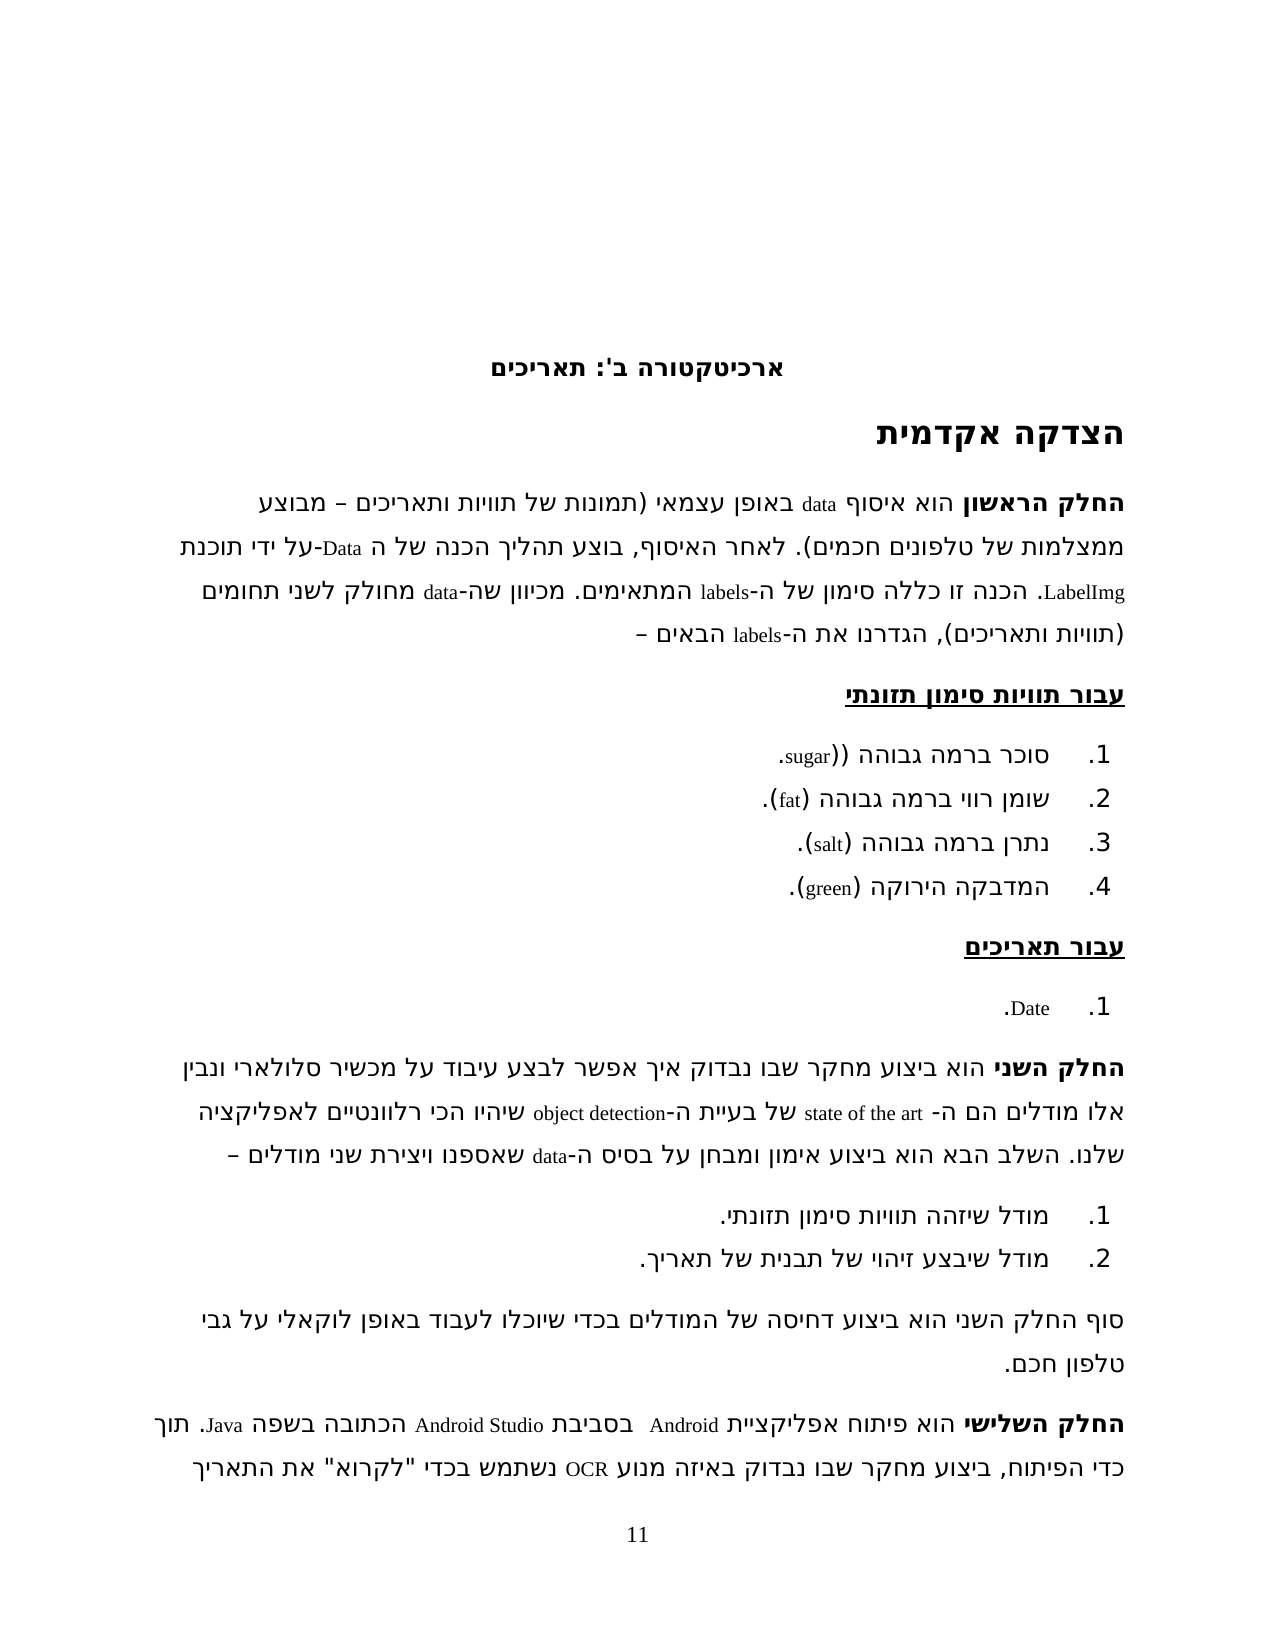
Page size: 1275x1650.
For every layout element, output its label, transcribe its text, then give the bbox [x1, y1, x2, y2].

text הצדקה אקדמית [150, 413, 1125, 452]
list מודל שיבצע זיהוי של תבנית של תאריך. [150, 1245, 1087, 1274]
text החלק הראשון הוא איסוף data באופן עצמאי (תמונות של תוויות ותאריכים – מבוצע ממצלמות של טלפונים חכמים). לאחר האיסוף, בוצע תהליך הכנה של ה Data-על ידי תוכנת LabelImg. הכנה זו כללה סימון של ה-labels המתאימים. מכיוון שה-data מחולק לשני תחומים (תוויות ותאריכים), הגדרנו את ה-labels הבאים – [150, 488, 1125, 649]
list Date. [150, 993, 1087, 1022]
text סוף החלק השני הוא ביצוע דחיסה של המודלים בכדי שיוכלו לעבוד באופן לוקאלי על גבי טלפון חכם. [150, 1305, 1125, 1378]
list מודל שיזהה תוויות סימון תזונתי. [150, 1201, 1087, 1230]
text ארכיטקטורה ב': תאריכים [150, 353, 1125, 382]
list שומן רווי ברמה גבוהה (fat). [150, 784, 1087, 813]
list נתרן ברמה גבוהה (salt). [150, 828, 1087, 857]
list המדבקה הירוקה (green). [150, 872, 1087, 901]
text עבור תוויות סימון תזונתי [150, 680, 1125, 709]
text עבור תאריכים [150, 932, 1125, 961]
text החלק השני הוא ביצוע מחקר שבו נבדוק איך אפשר לבצע עיבוד על מכשיר סלולארי ונבין אלו מודלים הם ה- state of the art של בעיית ה-object detection שיהיו הכי רלוונטיים לאפליקציה שלנו. השלב הבא הוא ביצוע אימון ומבחן על בסיס ה-data שאספנו ויצירת שני מודלים – [150, 1053, 1125, 1170]
list סוכר ברמה גבוהה ((sugar. [150, 741, 1087, 770]
